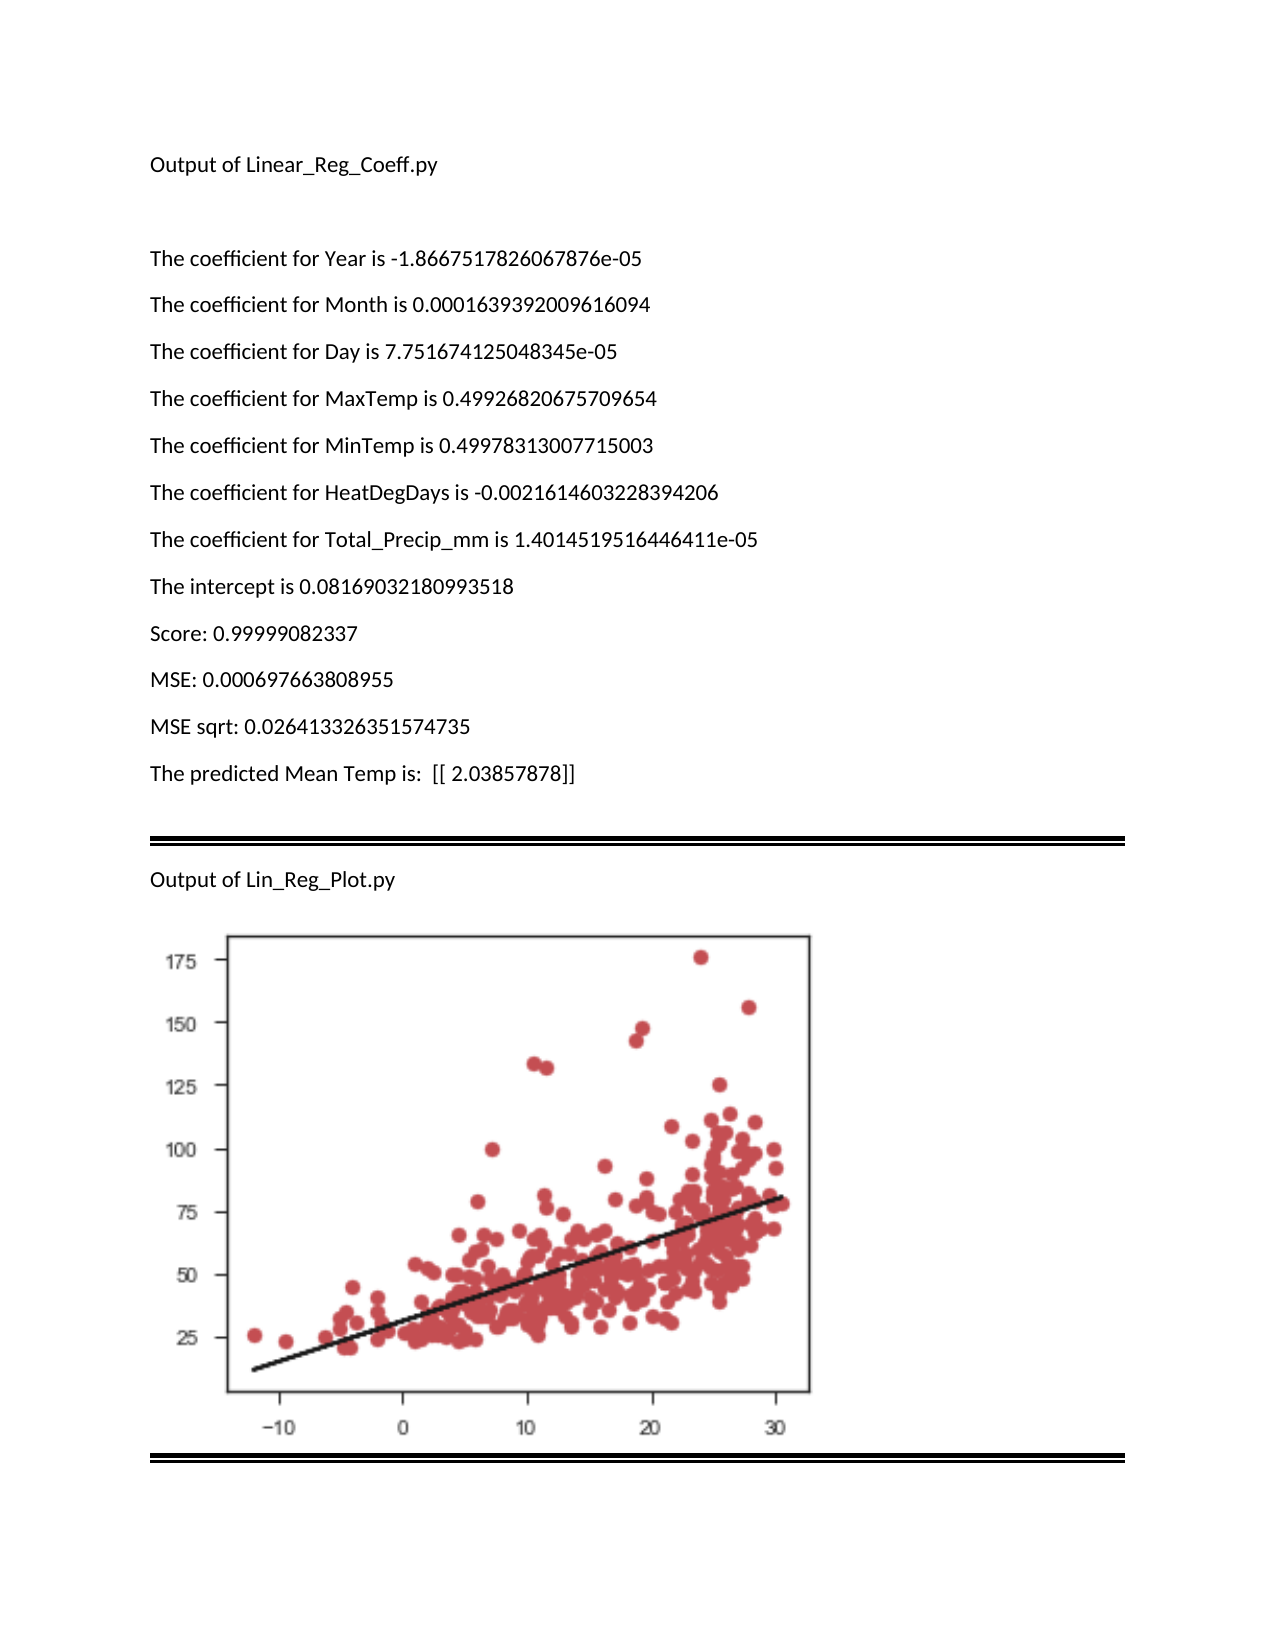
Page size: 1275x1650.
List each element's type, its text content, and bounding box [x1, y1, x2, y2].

text The coefficient for Year is -1.8667517826067876e-05 [150, 244, 1125, 272]
text The coefficient for MaxTemp is 0.49926820675709654 [150, 384, 1125, 412]
text The coefficient for Total_Precip_mm is 1.4014519516446411e-05 [150, 525, 1125, 553]
picture [150, 911, 836, 1452]
text The predicted Mean Temp is: [[ 2.03857878]] [150, 759, 1125, 787]
text Score: 0.99999082337 [150, 619, 1125, 647]
text The coefficient for Day is 7.751674125048345e-05 [150, 337, 1125, 366]
text Output of Linear_Reg_Coeff.py [150, 150, 1125, 178]
text The coefficient for Month is 0.0001639392009616094 [150, 291, 1125, 319]
text MSE sqrt: 0.026413326351574735 [150, 712, 1125, 741]
text The coefficient for HeatDegDays is -0.0021614603228394206 [150, 478, 1125, 506]
text The coefficient for MinTemp is 0.49978313007715003 [150, 431, 1125, 459]
text Output of Lin_Reg_Plot.py [150, 865, 1125, 893]
text MSE: 0.000697663808955 [150, 666, 1125, 694]
text The intercept is 0.08169032180993518 [150, 572, 1125, 600]
